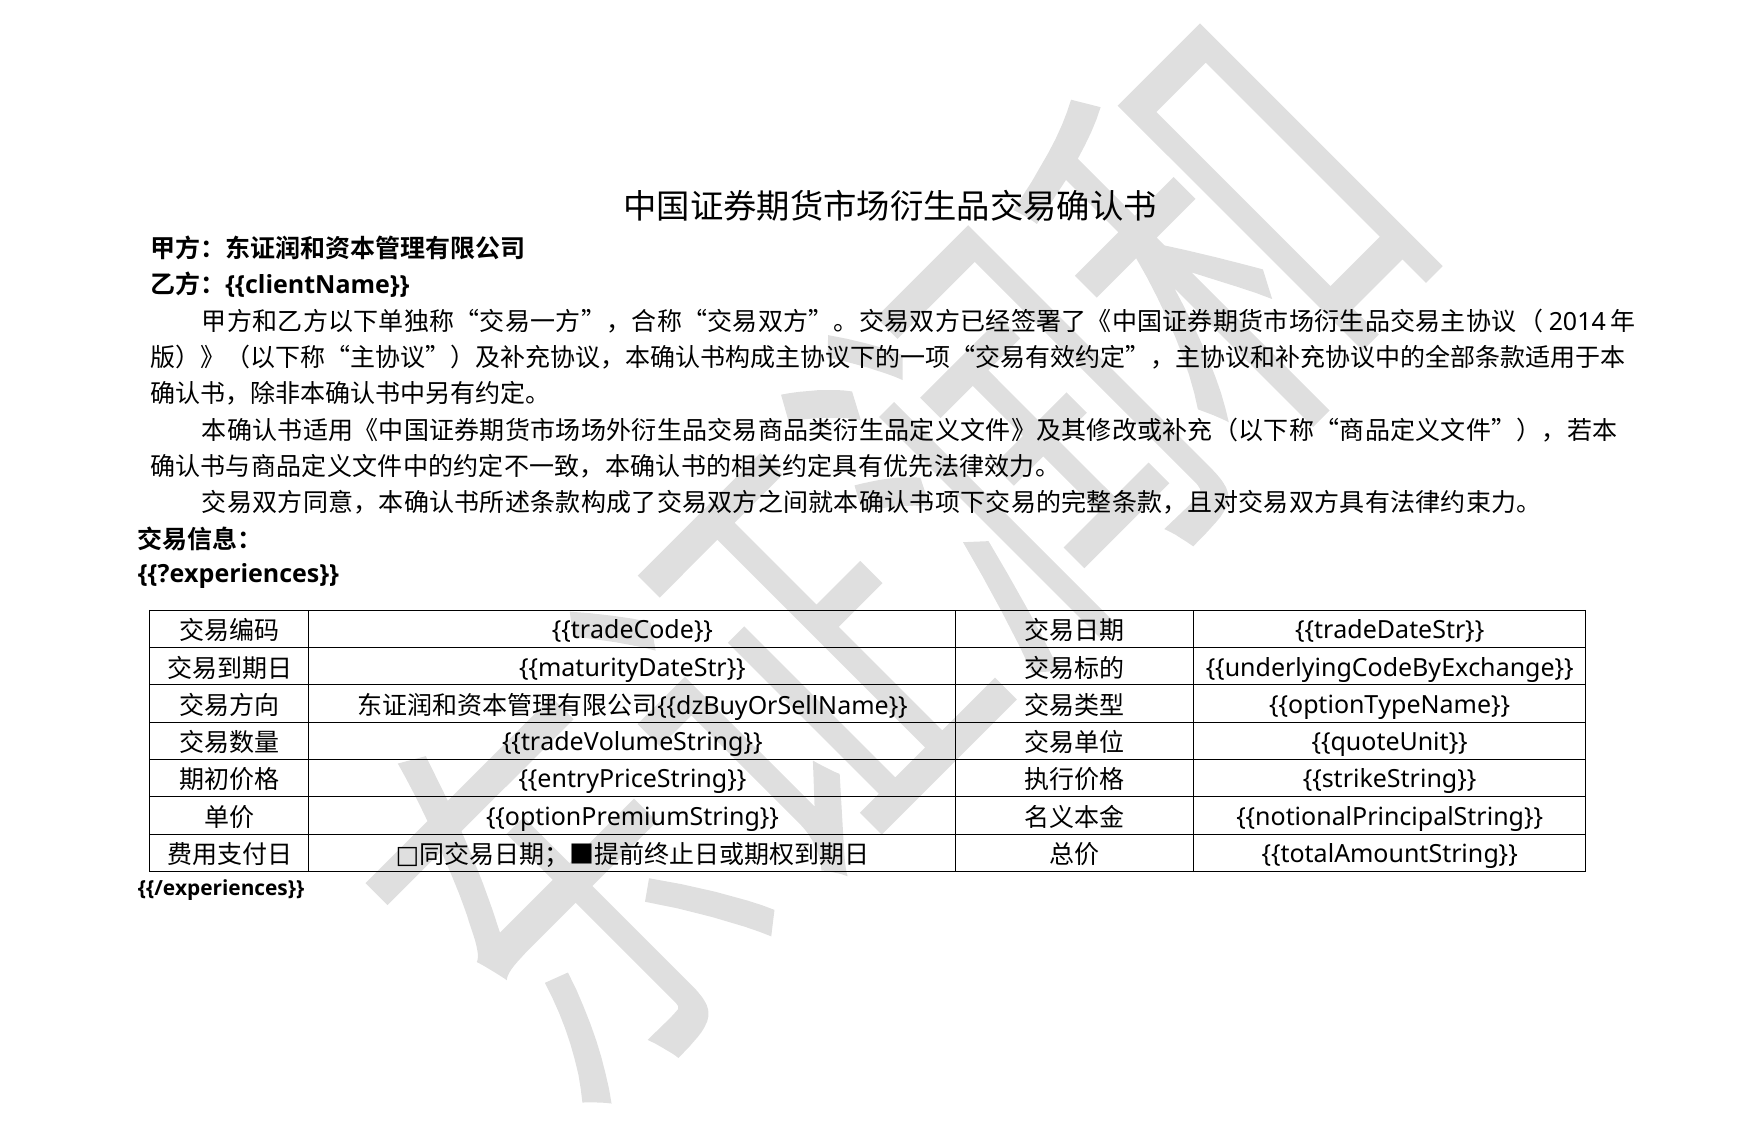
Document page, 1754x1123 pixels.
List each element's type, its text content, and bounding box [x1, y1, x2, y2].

list 中国证券期货市场衍生品交易确认书 [138, 180, 1642, 228]
table_cell {{underlyingCodeByExchange}} [1194, 648, 1585, 684]
table_cell {{entryPriceString}} [309, 760, 955, 796]
table_cell {{totalAmountString}} [1194, 835, 1585, 871]
table_cell 交易数量 [150, 723, 308, 759]
table_cell 单价 [150, 797, 308, 833]
table_cell {{optionPremiumString}} [309, 797, 955, 833]
table_cell {{tradeVolumeString}} [309, 723, 955, 759]
text 本确认书适用《中国证券期货市场场外衍生品交易商品类衍生品定义文件》及其修改或补充（以下称“商品定义文件”），若本确认书与商品定义文件中的约定不一致，本确认书的相关约定具有优先法律效力。 [150, 410, 1642, 483]
table_header 交易日期 [956, 611, 1193, 647]
text {{/experiences}} [138, 873, 1642, 902]
table_cell 交易单位 [956, 723, 1193, 759]
table_cell 交易类型 [956, 685, 1193, 722]
text 交易双方同意，本确认书所述条款构成了交易双方之间就本确认书项下交易的完整条款，且对交易双方具有法律约束力。 [150, 483, 1642, 519]
table_cell 东证润和资本管理有限公司{{dzBuyOrSellName}} [309, 685, 955, 722]
table_cell {{maturityDateStr}} [309, 648, 955, 684]
table_cell 交易标的 [956, 648, 1193, 684]
table_cell {{quoteUnit}} [1194, 723, 1585, 759]
table_cell 交易方向 [150, 685, 308, 722]
table_header 交易编码 [150, 611, 308, 647]
table_cell □同交易日期；■提前终止日或期权到期日 [309, 835, 955, 871]
table_cell {{strikeString}} [1194, 760, 1585, 796]
text {{?experiences}} [138, 556, 1526, 590]
table_cell 期初价格 [150, 760, 308, 796]
table_header {{tradeDateStr}} [1194, 611, 1585, 647]
table_cell {{notionalPrincipalString}} [1194, 797, 1585, 833]
text 交易信息： [138, 519, 1526, 556]
table_cell 费用支付日 [150, 835, 308, 871]
table_cell 执行价格 [956, 760, 1193, 796]
table_cell 总价 [956, 835, 1193, 871]
text 甲方和乙方以下单独称“交易一方”，合称“交易双方”。交易双方已经签署了《中国证券期货市场衍生品交易主协议（ 2014年版）》（以下称“主协议”）及补充协议，本确认书构成主协议下的一项“交易有效约定”，主协议和补充协议中的全部条款适用于本确认书，除非本确认书中另有约定。 [150, 301, 1642, 410]
subtitle 甲方：东证润和资本管理有限公司 [150, 228, 1629, 265]
table_cell 名义本金 [956, 797, 1193, 833]
table_cell {{optionTypeName}} [1194, 685, 1585, 722]
table_cell 交易到期日 [150, 648, 308, 684]
subtitle 乙方：{{clientName}} [150, 265, 1629, 301]
table_header {{tradeCode}} [309, 611, 955, 647]
